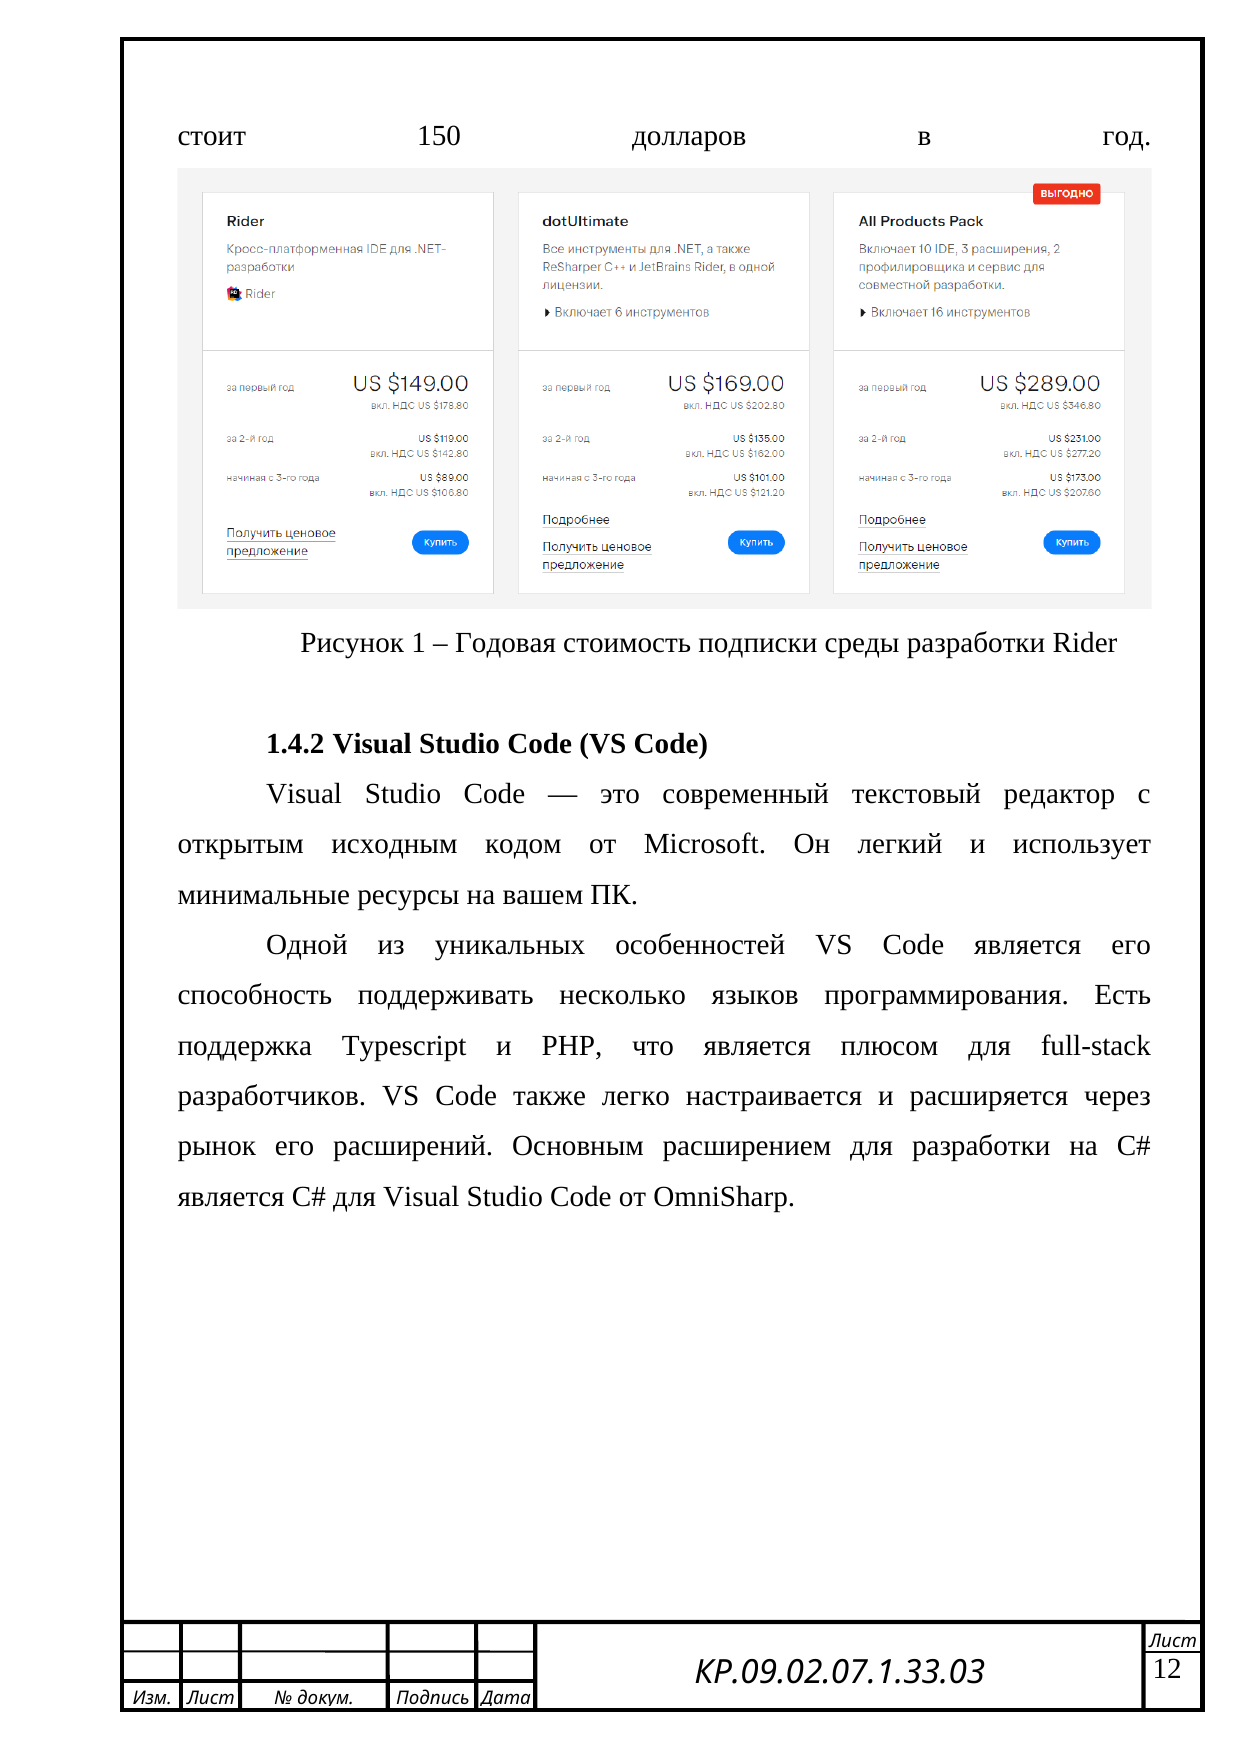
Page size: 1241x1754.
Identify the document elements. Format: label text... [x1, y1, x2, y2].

text Рисунок 1 – Годовая стоимость подписки среды разработки Rider [177, 625, 1152, 659]
subtitle Visual Studio Code (VS Code) [177, 726, 1152, 759]
text Одной из уникальных особенностей VS Code является его способность поддерживать несколько языков программирования. Есть поддержка Typescript и PHP, что является плюсом для full-stack разработчиков. VS Code также легко настраивается и расширяется через рынок его расширений. Основным расширением для разработки на C# является C# для Visual Studio Code от OmniSharp. [177, 927, 1152, 1212]
text Visual Studio Code — это современный текстовый редактор с открытым исходным кодом от Microsoft. Он легкий и использует минимальные ресурсы на вашем ПК. [177, 776, 1152, 910]
picture [177, 168, 1152, 609]
